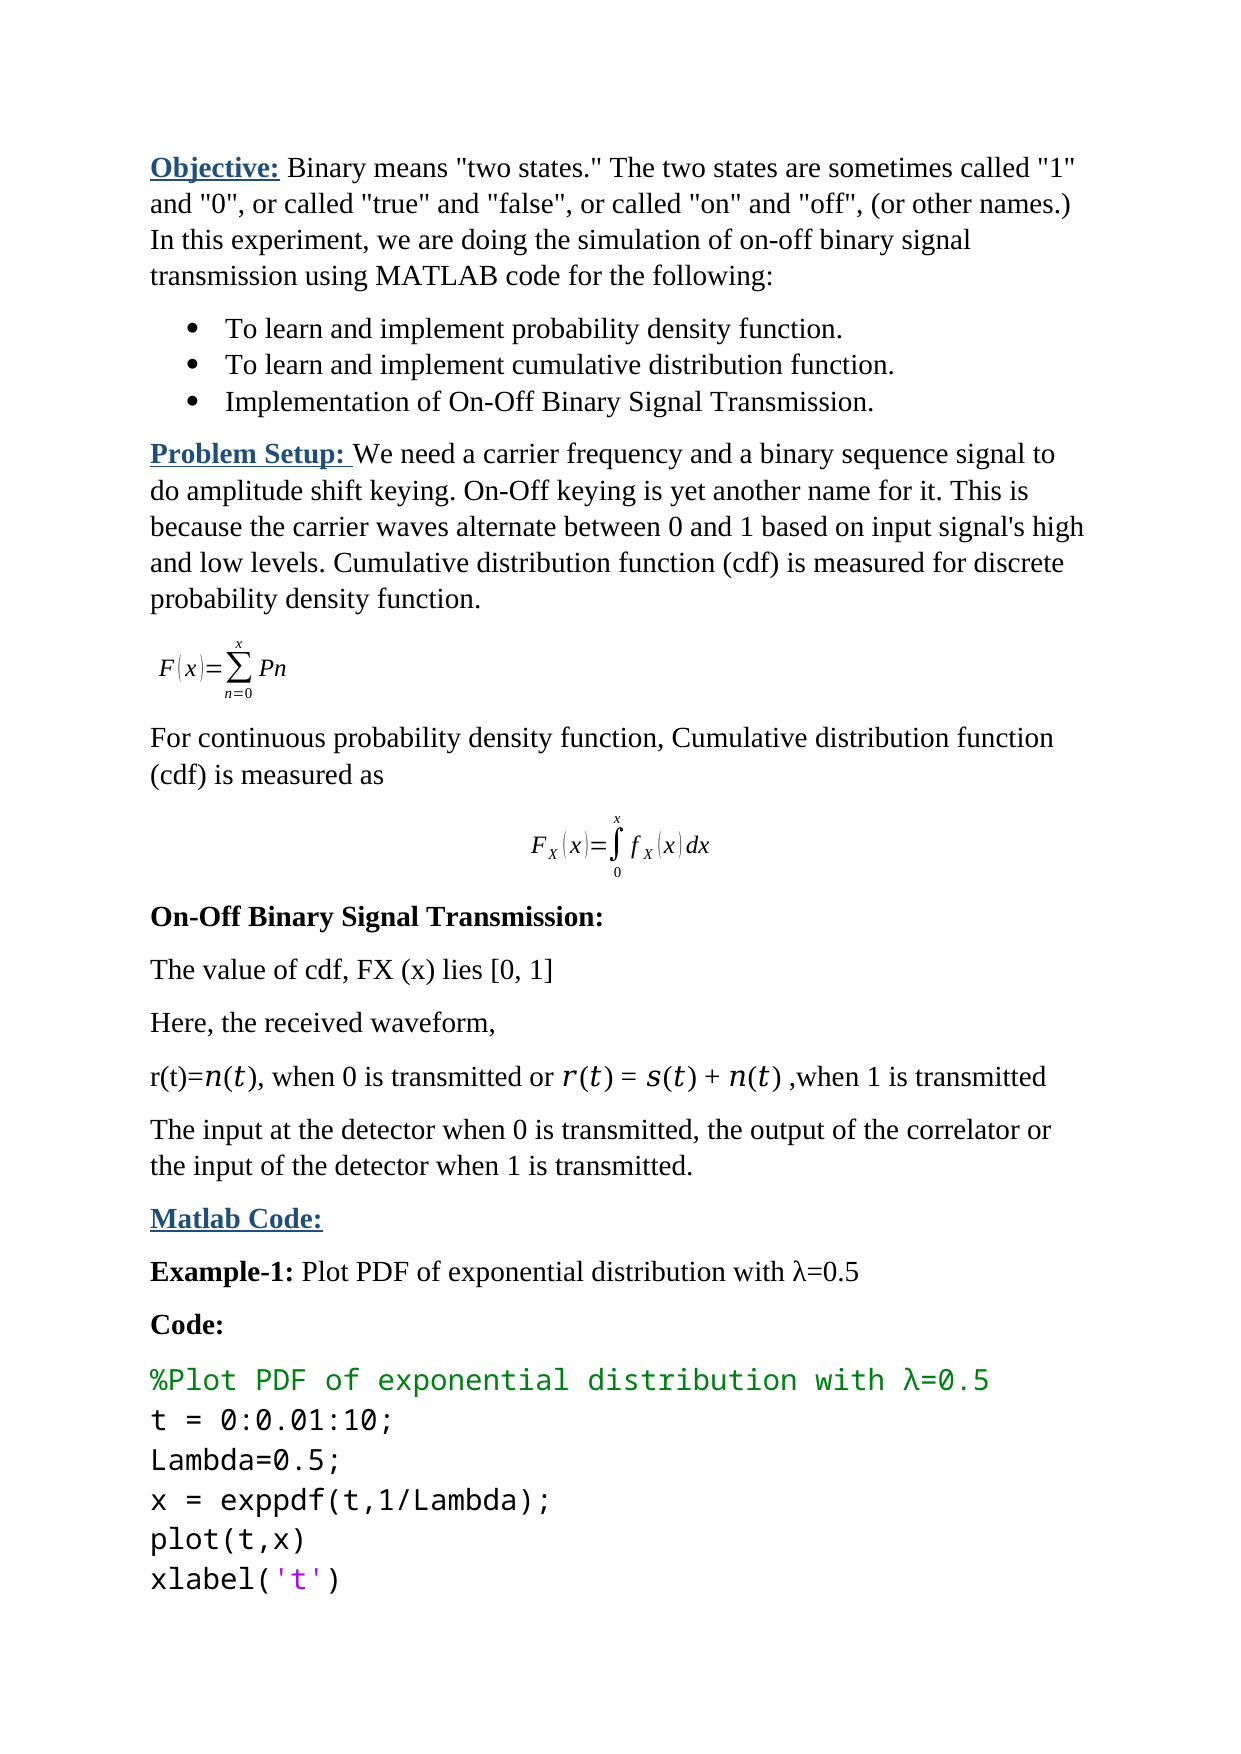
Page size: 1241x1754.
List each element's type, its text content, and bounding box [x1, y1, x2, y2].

text Objective: Binary means "two states." The two states are sometimes called "1" and "0", or called "true" and "false", or called "on" and "off", (or other names.) In this experiment, we are doing the simulation of on-off binary signal transmission using MATLAB code for the following: [150, 150, 1090, 292]
text Code: [150, 1307, 1090, 1340]
text r(t)=𝑛(𝑡), when 0 is transmitted or 𝑟(𝑡) = 𝑠(𝑡) + 𝑛(𝑡) ,when 1 is transmitted [150, 1058, 1090, 1093]
text x = exppdf(t,1/Lambda); [150, 1479, 1090, 1518]
text plot(t,x) [150, 1518, 1090, 1558]
text xlabel('t') [150, 1558, 1090, 1598]
text t = 0:0.01:10; [150, 1399, 1090, 1439]
list To learn and implement probability density function. [187, 311, 1090, 345]
text Here, the received waveform, [150, 1005, 1090, 1038]
text The input at the detector when 0 is transmitted, the output of the correlator or the input of the detector when 1 is transmitted. [150, 1112, 1090, 1182]
text Problem Setup: We need a carrier frequency and a binary sequence signal to do amplitude shift keying. On-Off keying is yet another name for it. This is because the carrier waves alternate between 0 and 1 based on input signal's high and low levels. Cumulative distribution function (cdf) is measured for discrete probability density function. [150, 437, 1090, 615]
text Matlab Code: [150, 1201, 1090, 1235]
text Example-1: Plot PDF of exponential distribution with λ=0.5 [150, 1254, 1090, 1288]
list To learn and implement cumulative distribution function. [187, 347, 1090, 381]
text Lambda=0.5; [150, 1439, 1090, 1479]
text %Plot PDF of exponential distribution with λ=0.5 [150, 1360, 1090, 1399]
text On-Off Binary Signal Transmission: [150, 899, 1090, 933]
list Implementation of On-Off Binary Signal Transmission. [187, 384, 1090, 417]
text For continuous probability density function, Cumulative distribution function (cdf) is measured as [150, 721, 1090, 790]
text The value of cdf, FX (x) lies [0, 1] [150, 952, 1090, 986]
